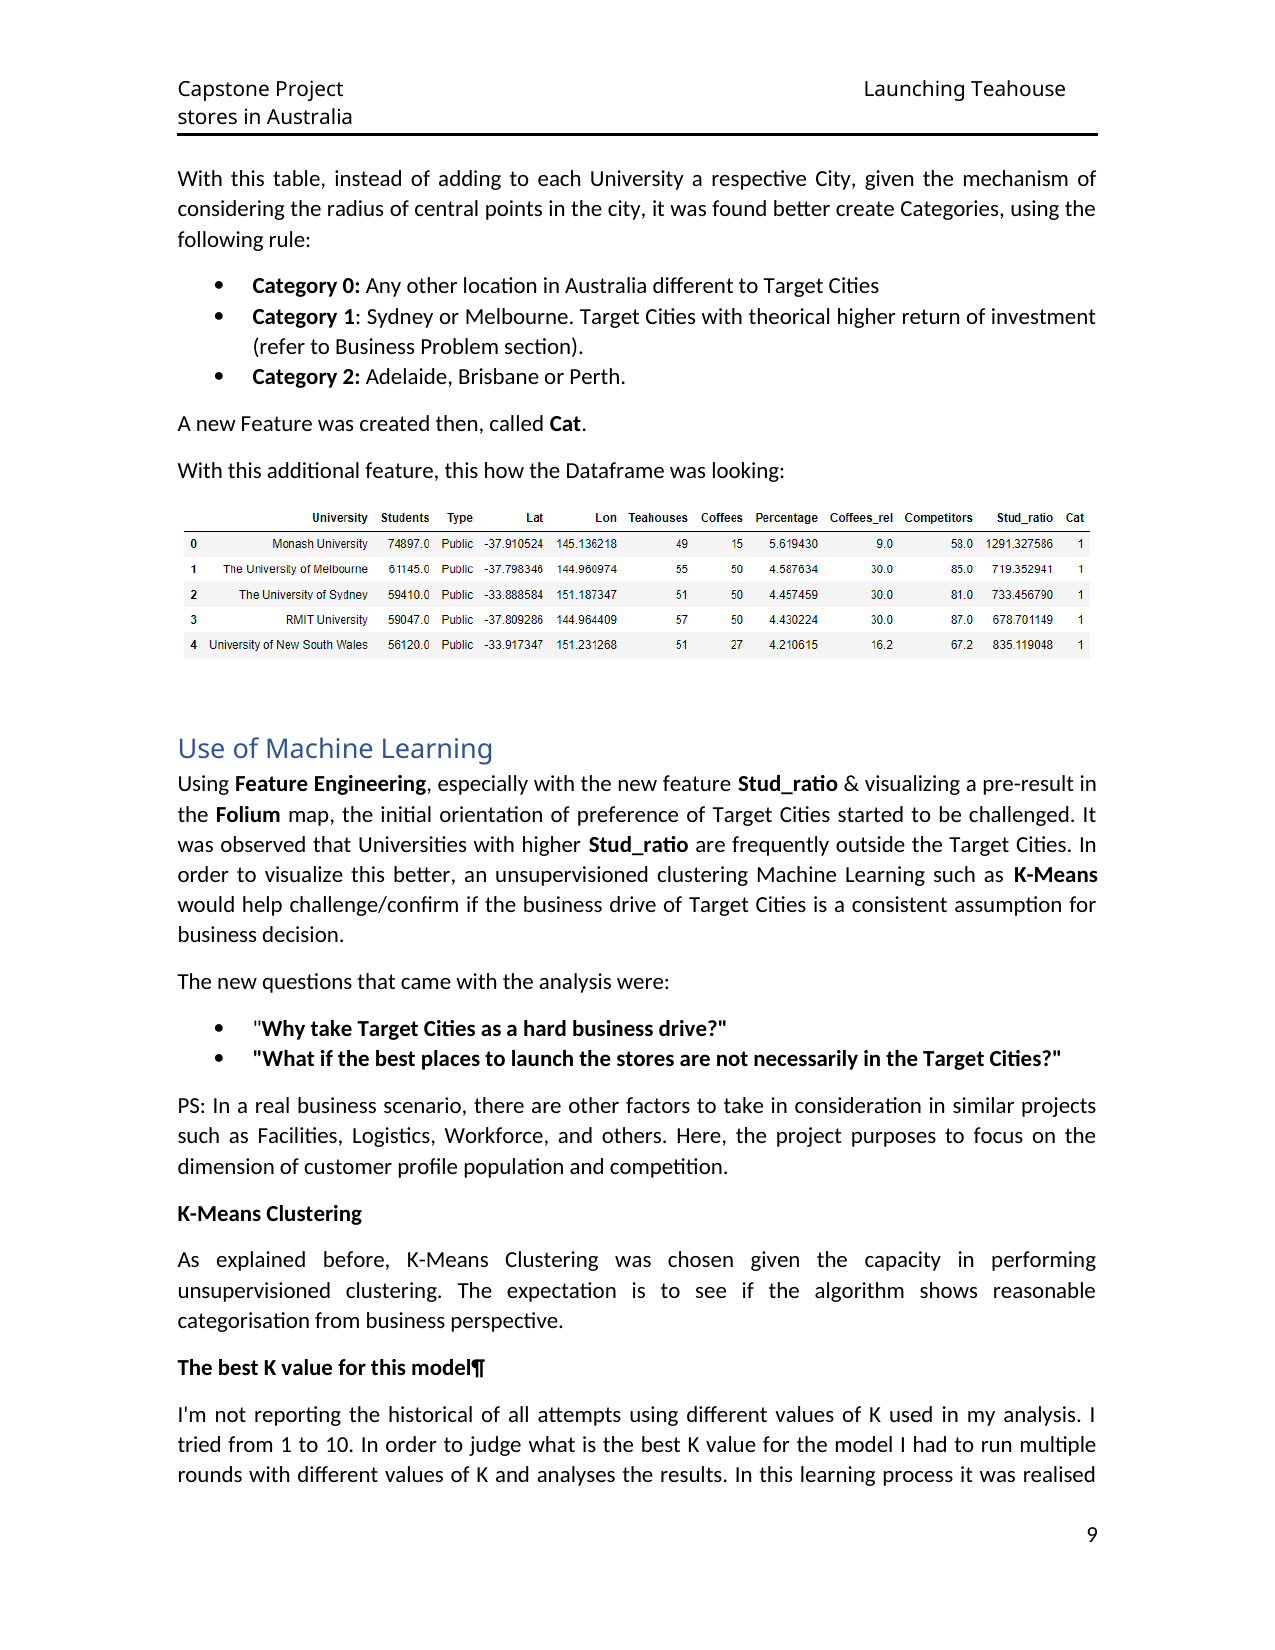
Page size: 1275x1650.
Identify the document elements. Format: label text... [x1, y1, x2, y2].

list "Why take Target Cities as a hard business drive?" [215, 1014, 1098, 1042]
text The new questions that came with the analysis were: [177, 967, 1098, 995]
text With this additional feature, this how the Dataframe was looking: [177, 456, 1098, 484]
list Category 1: Sydney or Melbourne. Target Cities with theorical higher return of investment (refer to Business Problem section). [215, 302, 1098, 360]
list Category 0: Any other location in Australia different to Target Cities [215, 272, 1098, 299]
subtitle Use of Machine Learning [177, 730, 1098, 767]
list Category 2: Adelaide, Brisbane or Perth. [215, 362, 1098, 390]
list "What if the best places to launch the stores are not necessarily in the Target Cities?" [215, 1044, 1098, 1072]
text With this table, instead of adding to each University a respective City, given the mechanism of considering the radius of central points in the city, it was found better create Categories, using the following rule: [177, 164, 1098, 253]
text A new Feature was created then, called Cat. [177, 409, 1098, 437]
text As explained before, K-Means Clustering was chosen given the capacity in performing unsupervisioned clustering. The expectation is to see if the algorithm shows reasonable categorisation from business perspective. [177, 1246, 1098, 1334]
text K-Means Clustering [177, 1199, 1098, 1227]
text The best K value for this model¶ [177, 1353, 1098, 1381]
text PS: In a real business scenario, there are other factors to take in consideration in similar projects such as Facilities, Logistics, Workforce, and others. Here, the project purposes to focus on the dimension of customer profile population and competition. [177, 1091, 1098, 1180]
picture [177, 502, 1098, 664]
text Using Feature Engineering, especially with the new feature Stud_ratio & visualizing a pre-result in the Folium map, the initial orientation of preference of Target Cities started to be challenged. It was observed that Universities with higher Stud_ratio are frequently outside the Target Cities. In order to visualize this better, an unsupervisioned clustering Machine Learning such as K-Means would help challenge/confirm if the business drive of Target Cities is a consistent assumption for business decision. [177, 769, 1098, 948]
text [177, 1400, 1098, 1488]
